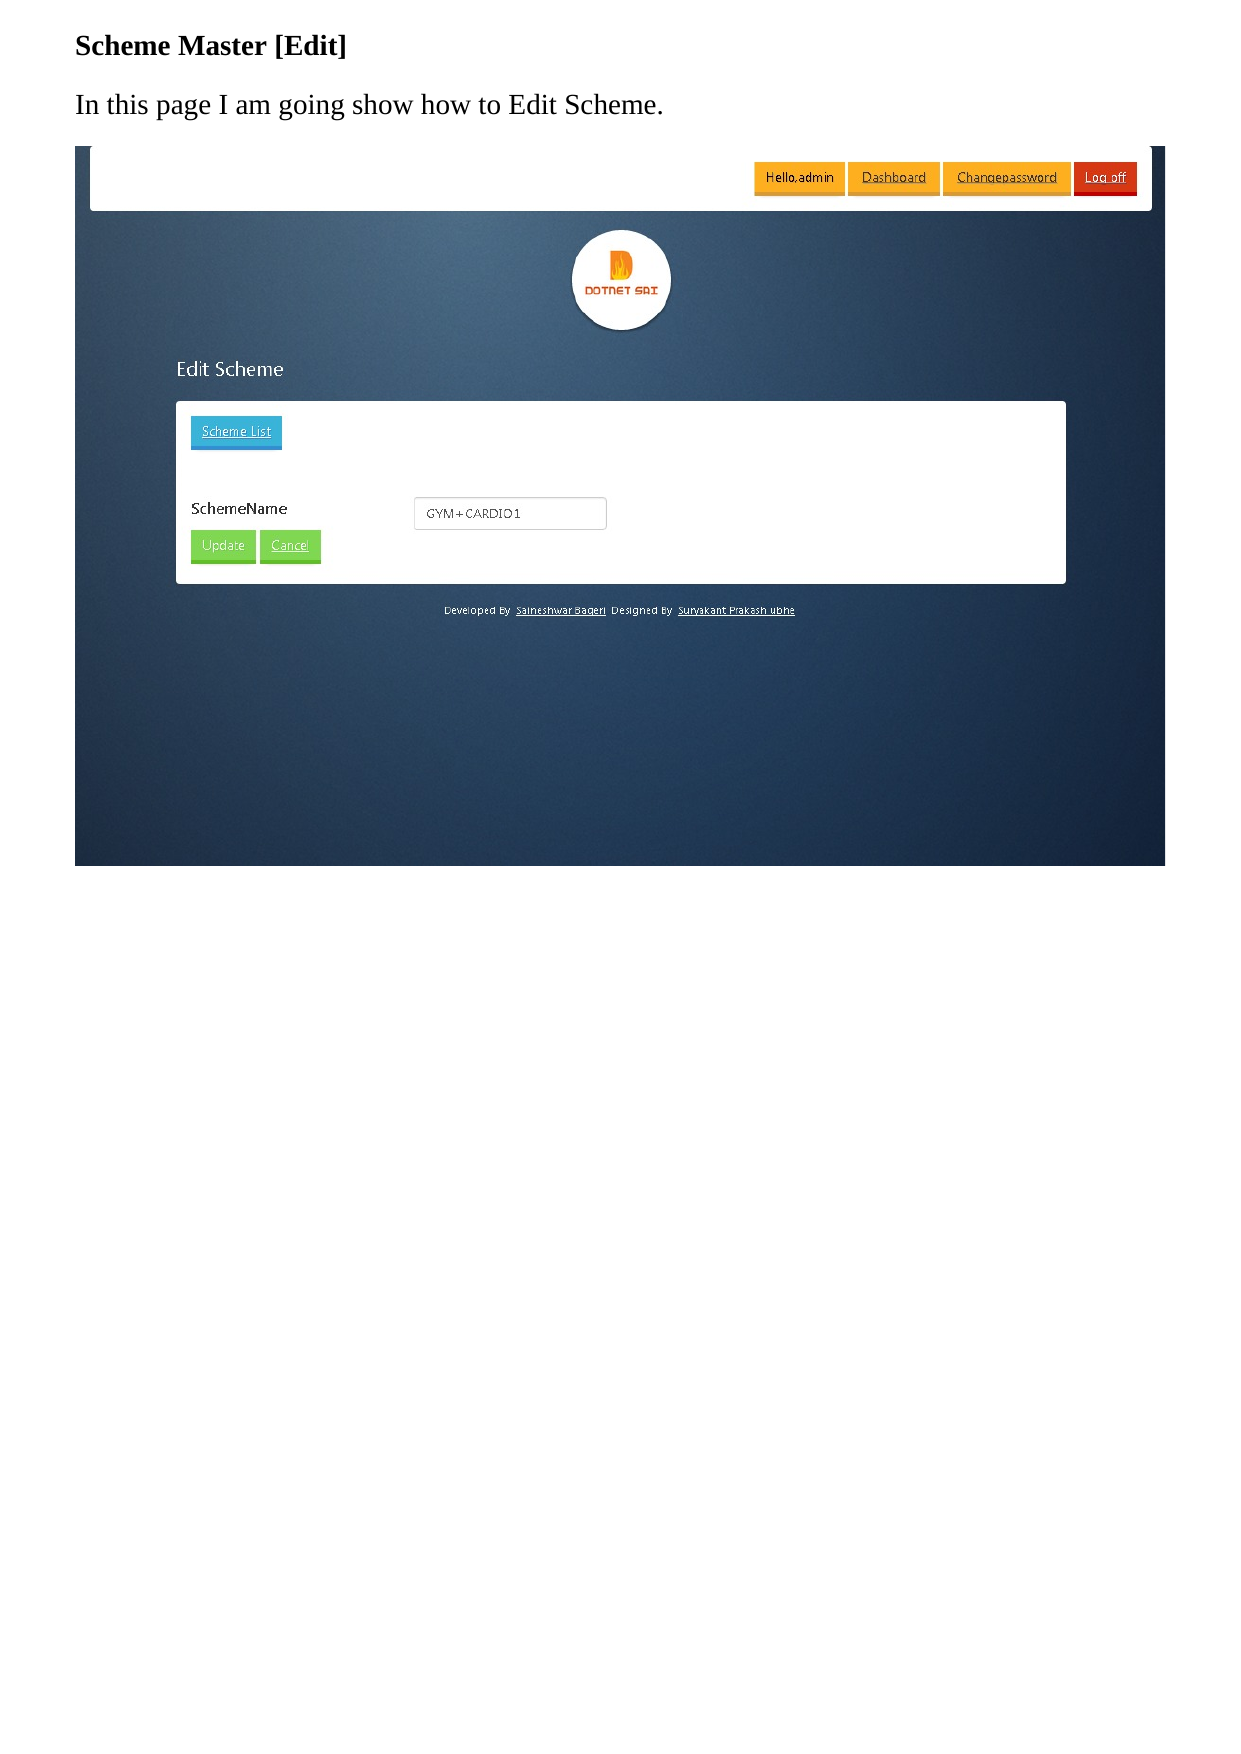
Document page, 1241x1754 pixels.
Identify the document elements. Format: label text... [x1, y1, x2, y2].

picture [75, 146, 1166, 866]
text Scheme Master [Edit] [75, 28, 1165, 62]
text In this page I am going show how to Edit Scheme. [75, 87, 1165, 121]
